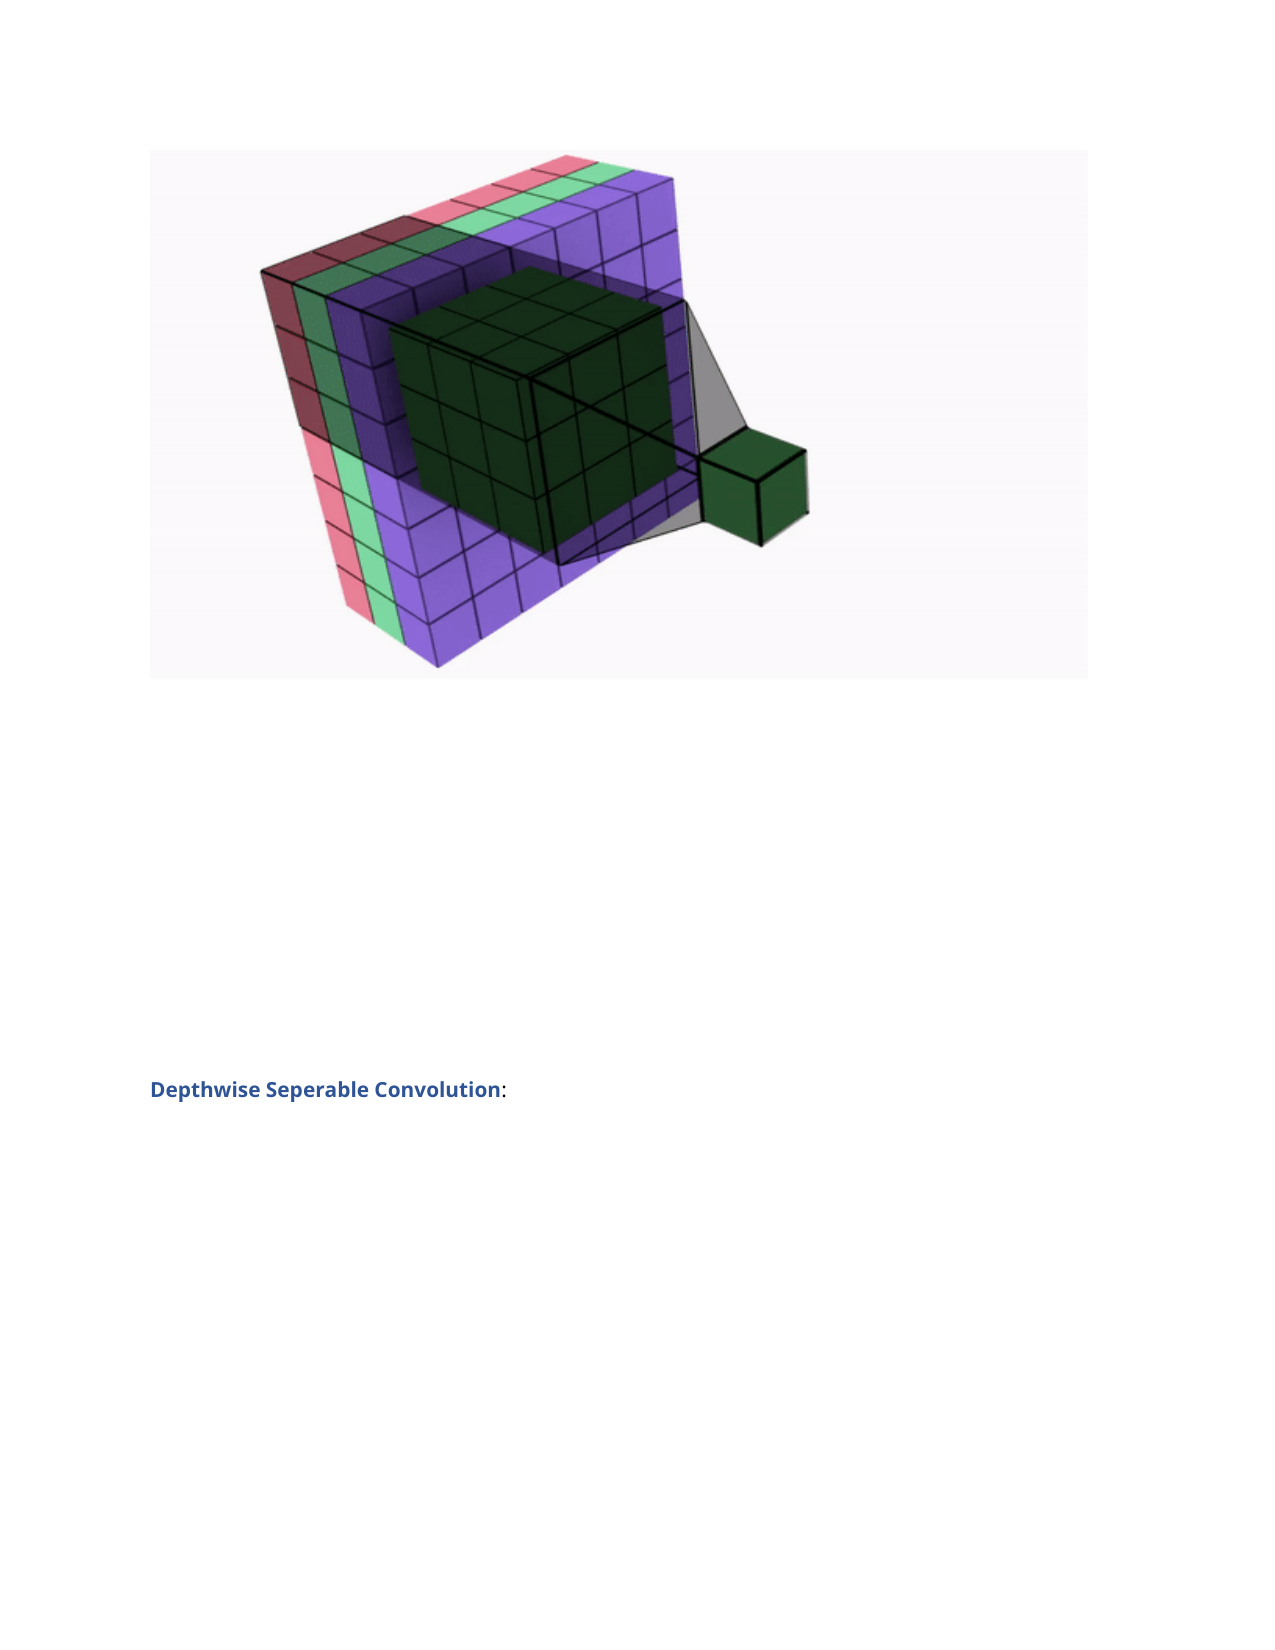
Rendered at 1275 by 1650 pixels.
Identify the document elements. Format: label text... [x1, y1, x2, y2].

picture [150, 150, 1088, 679]
text Depthwise Seperable Convolution: [150, 1075, 1125, 1104]
